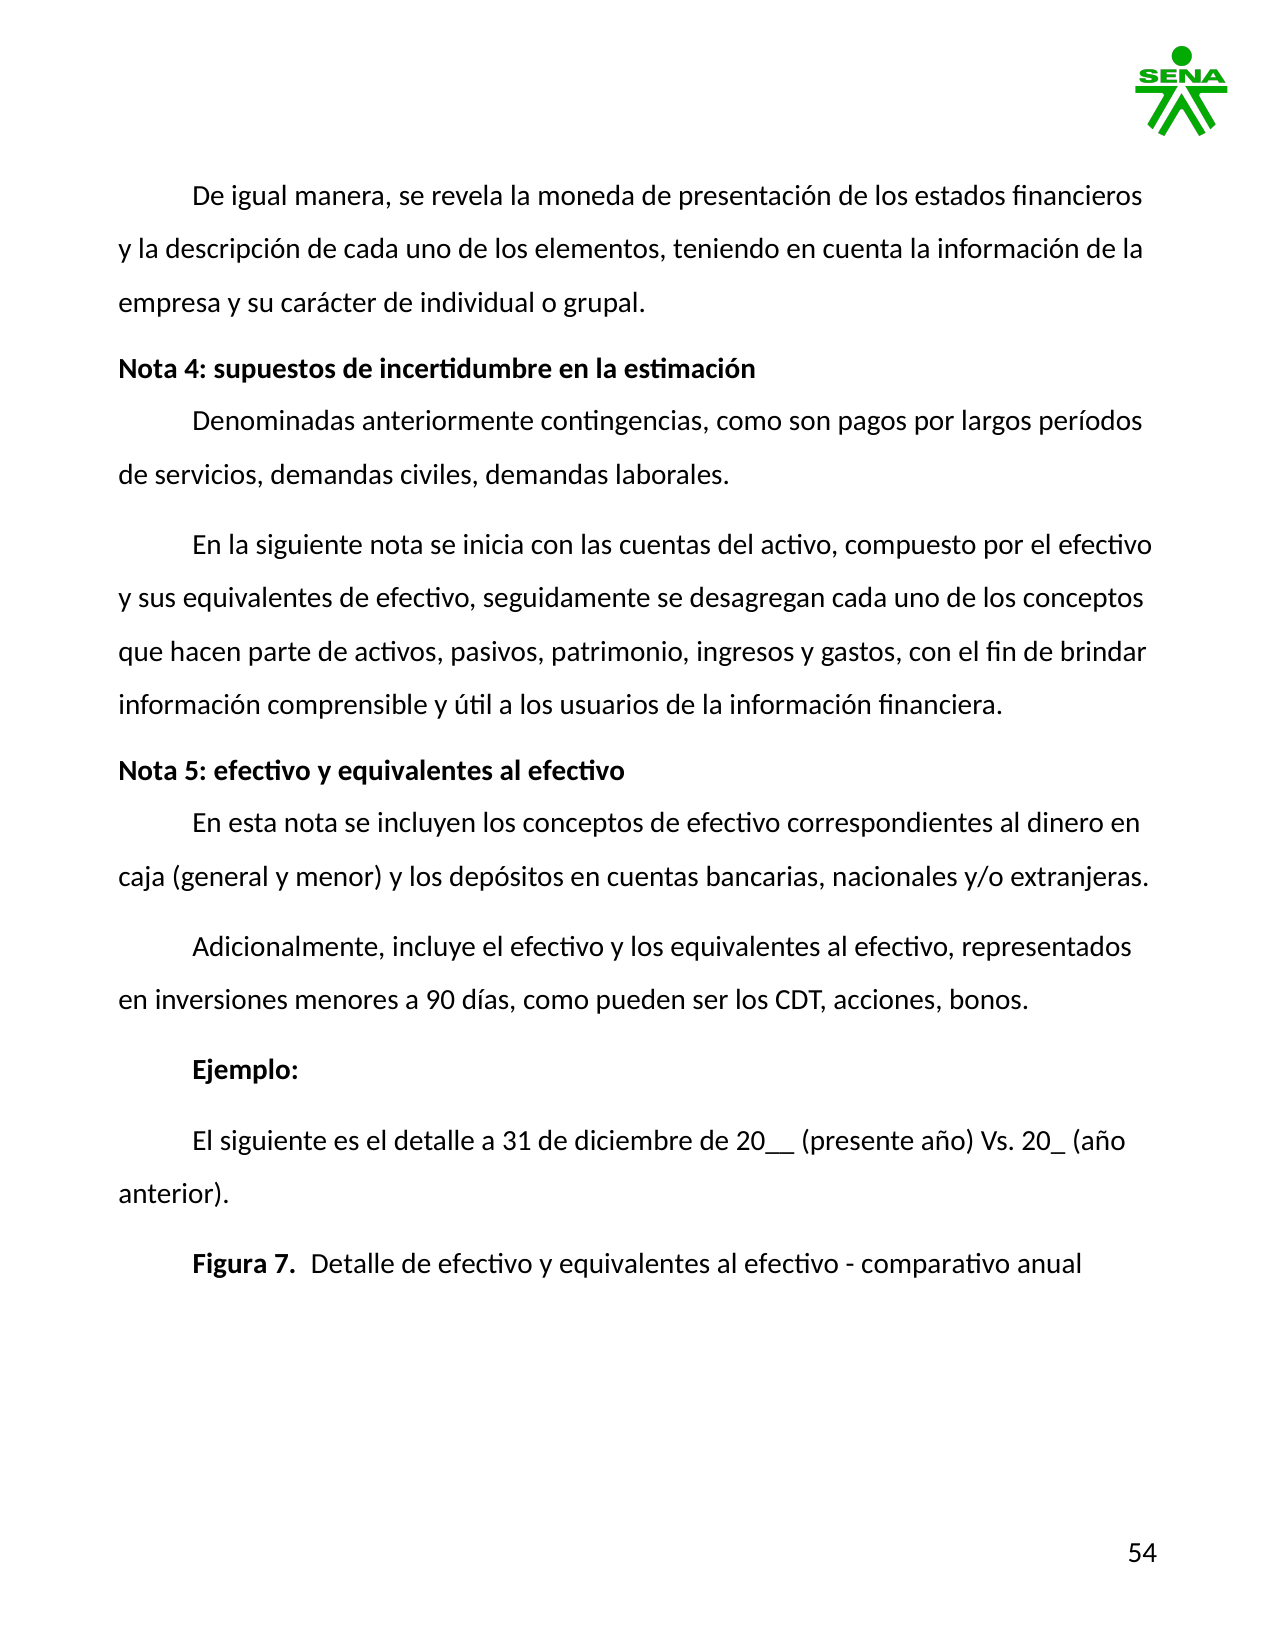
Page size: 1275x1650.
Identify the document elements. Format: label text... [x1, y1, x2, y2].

subtitle Nota 5: efectivo y equivalentes al efectivo [118, 752, 1157, 788]
picture [1135, 46, 1228, 136]
text Adicionalmente, incluye el efectivo y los equivalentes al efectivo, representados en inversiones menores a 90 días, como pueden ser los CDT, acciones, bonos. [118, 928, 1157, 1017]
text De igual manera, se revela la moneda de presentación de los estados financieros y la descripción de cada uno de los elementos, teniendo en cuenta la información de la empresa y su carácter de individual o grupal. [118, 177, 1157, 320]
text En la siguiente nota se inicia con las cuentas del activo, compuesto por el efectivo y sus equivalentes de efectivo, seguidamente se desagregan cada uno de los conceptos que hacen parte de activos, pasivos, patrimonio, ingresos y gastos, con el fin de brindar información comprensible y útil a los usuarios de la información financiera. [118, 526, 1157, 722]
text En esta nota se incluyen los conceptos de efectivo correspondientes al dinero en caja (general y menor) y los depósitos en cuentas bancarias, nacionales y/o extranjeras. [118, 804, 1157, 893]
subtitle Nota 4: supuestos de incertidumbre en la estimación [118, 350, 1157, 386]
text Denominadas anteriormente contingencias, como son pagos por largos períodos de servicios, demandas civiles, demandas laborales. [118, 402, 1157, 491]
text Ejemplo: [118, 1051, 1157, 1087]
text El siguiente es el detalle a 31 de diciembre de 20__ (presente año) Vs. 20_ (año anterior). [118, 1122, 1157, 1211]
text Detalle de efectivo y equivalentes al efectivo - comparativo anual [118, 1245, 1157, 1281]
